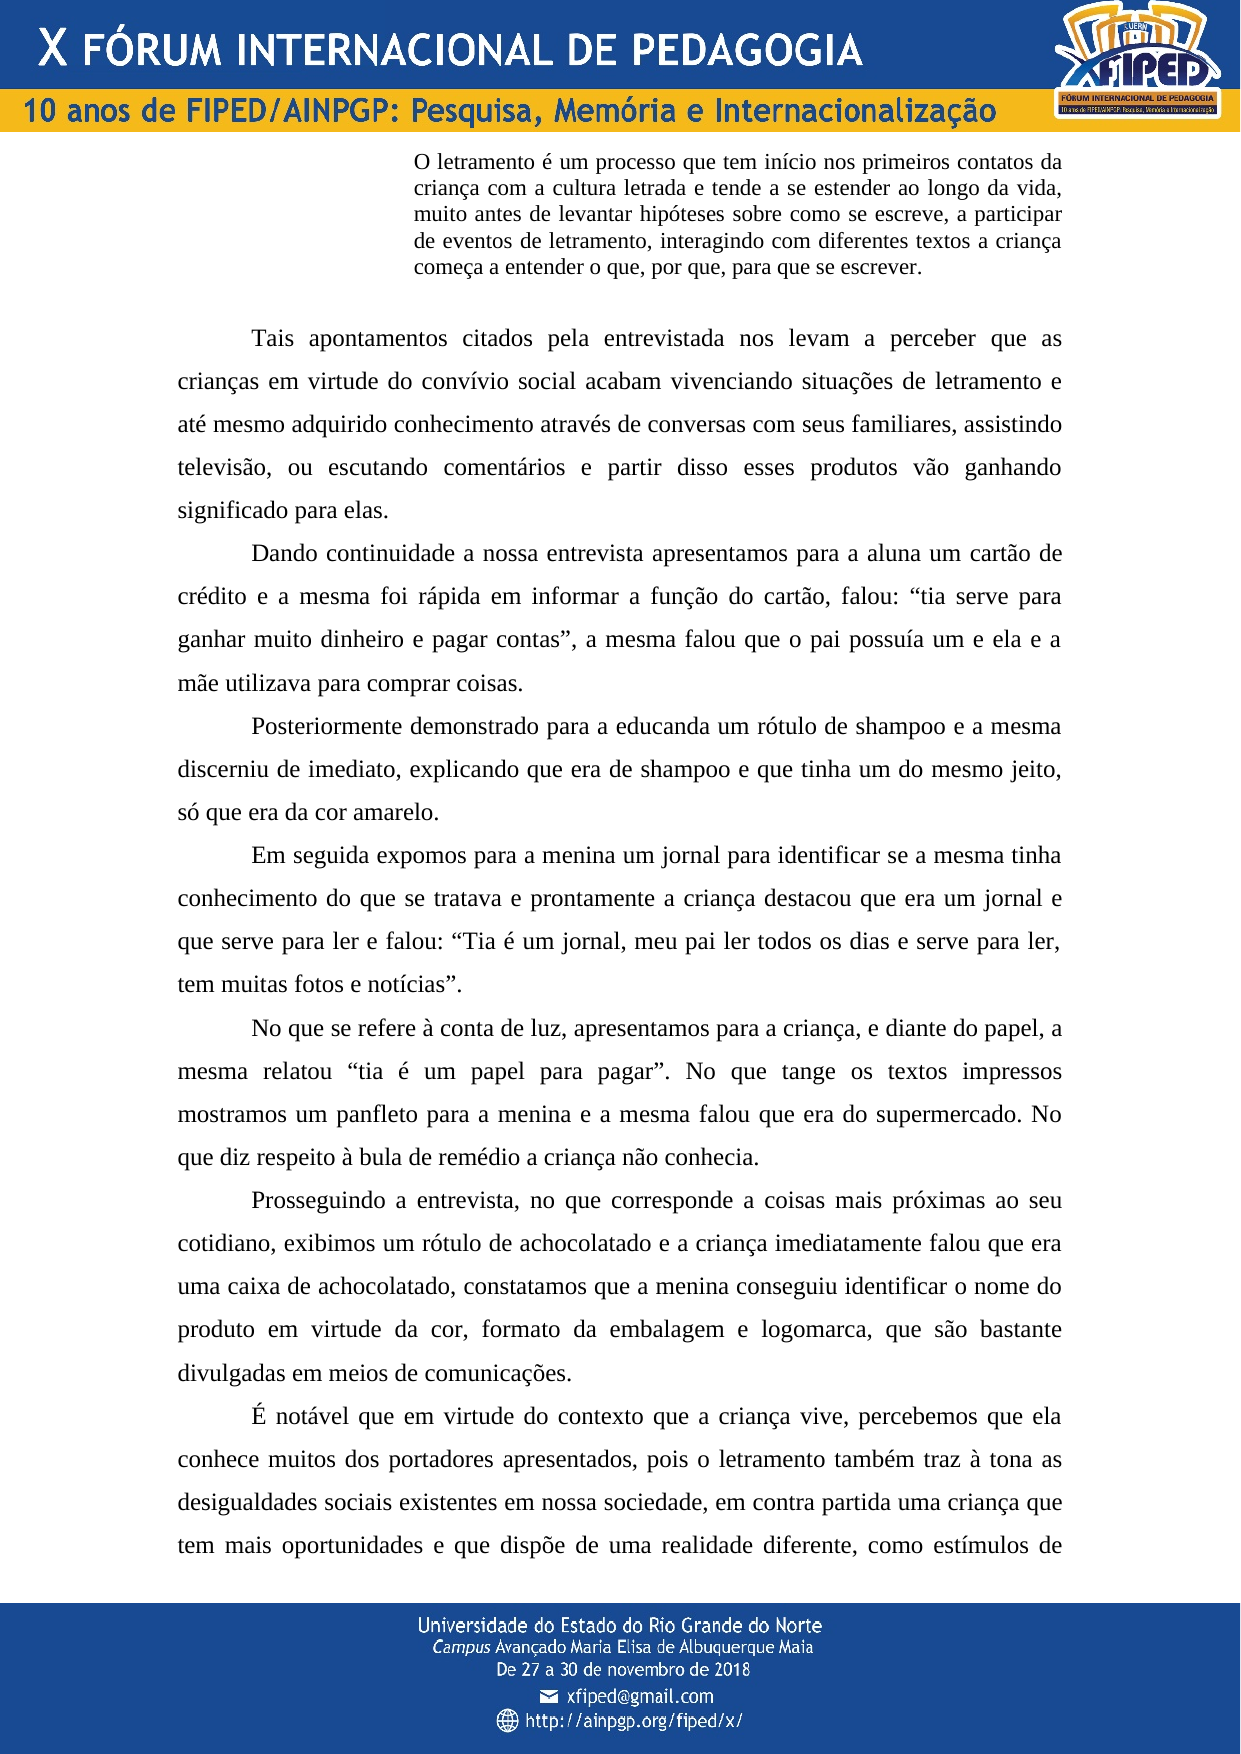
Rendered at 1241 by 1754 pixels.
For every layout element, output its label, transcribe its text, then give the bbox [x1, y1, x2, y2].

text Dando continuidade a nossa entrevista apresentamos para a aluna um cartão de crédito e a mesma foi rápida em informar a função do cartão, falou: “tia serve para ganhar muito dinheiro e pagar contas”, a mesma falou que o pai possuía um e ela e a mãe utilizava para comprar coisas. [177, 538, 1063, 696]
text Tais apontamentos citados pela entrevistada nos levam a perceber que as crianças em virtude do convívio social acabam vivenciando situações de letramento e até mesmo adquirido conhecimento através de conversas com seus familiares, assistindo televisão, ou escutando comentários e partir disso esses produtos vão ganhando significado para elas. [177, 323, 1063, 524]
text Prosseguindo a entrevista, no que corresponde a coisas mais próximas ao seu cotidiano, exibimos um rótulo de achocolatado e a criança imediatamente falou que era uma caixa de achocolatado, constatamos que a menina conseguiu identificar o nome do produto em virtude da cor, formato da embalagem e logomarca, que são bastante divulgadas em meios de comunicações. [177, 1185, 1063, 1386]
picture [0, 1603, 1241, 1754]
picture [0, 0, 1241, 132]
text Em seguida expomos para a menina um jornal para identificar se a mesma tinha conhecimento do que se tratava e prontamente a criança destacou que era um jornal e que serve para ler e falou: “Tia é um jornal, meu pai ler todos os dias e serve para ler, tem muitas fotos e notícias”. [177, 840, 1063, 998]
text Posteriormente demonstrado para a educanda um rótulo de shampoo e a mesma discerniu de imediato, explicando que era de shampoo e que tinha um do mesmo jeito, só que era da cor amarelo. [177, 711, 1063, 826]
text No que se refere à conta de luz, apresentamos para a criança, e diante do papel, a mesma relatou “tia é um papel para pagar”. No que tange os textos impressos mostramos um panfleto para a menina e a mesma falou que era do supermercado. No que diz respeito à bula de remédio a criança não conhecia. [177, 1013, 1063, 1171]
text O letramento é um processo que tem início nos primeiros contatos da criança com a cultura letrada e tende a se estender ao longo da vida, muito antes de levantar hipóteses sobre como se escreve, a participar de eventos de letramento, interagindo com diferentes textos a criança começa a entender o que, por que, para que se escrever. [413, 148, 1063, 279]
